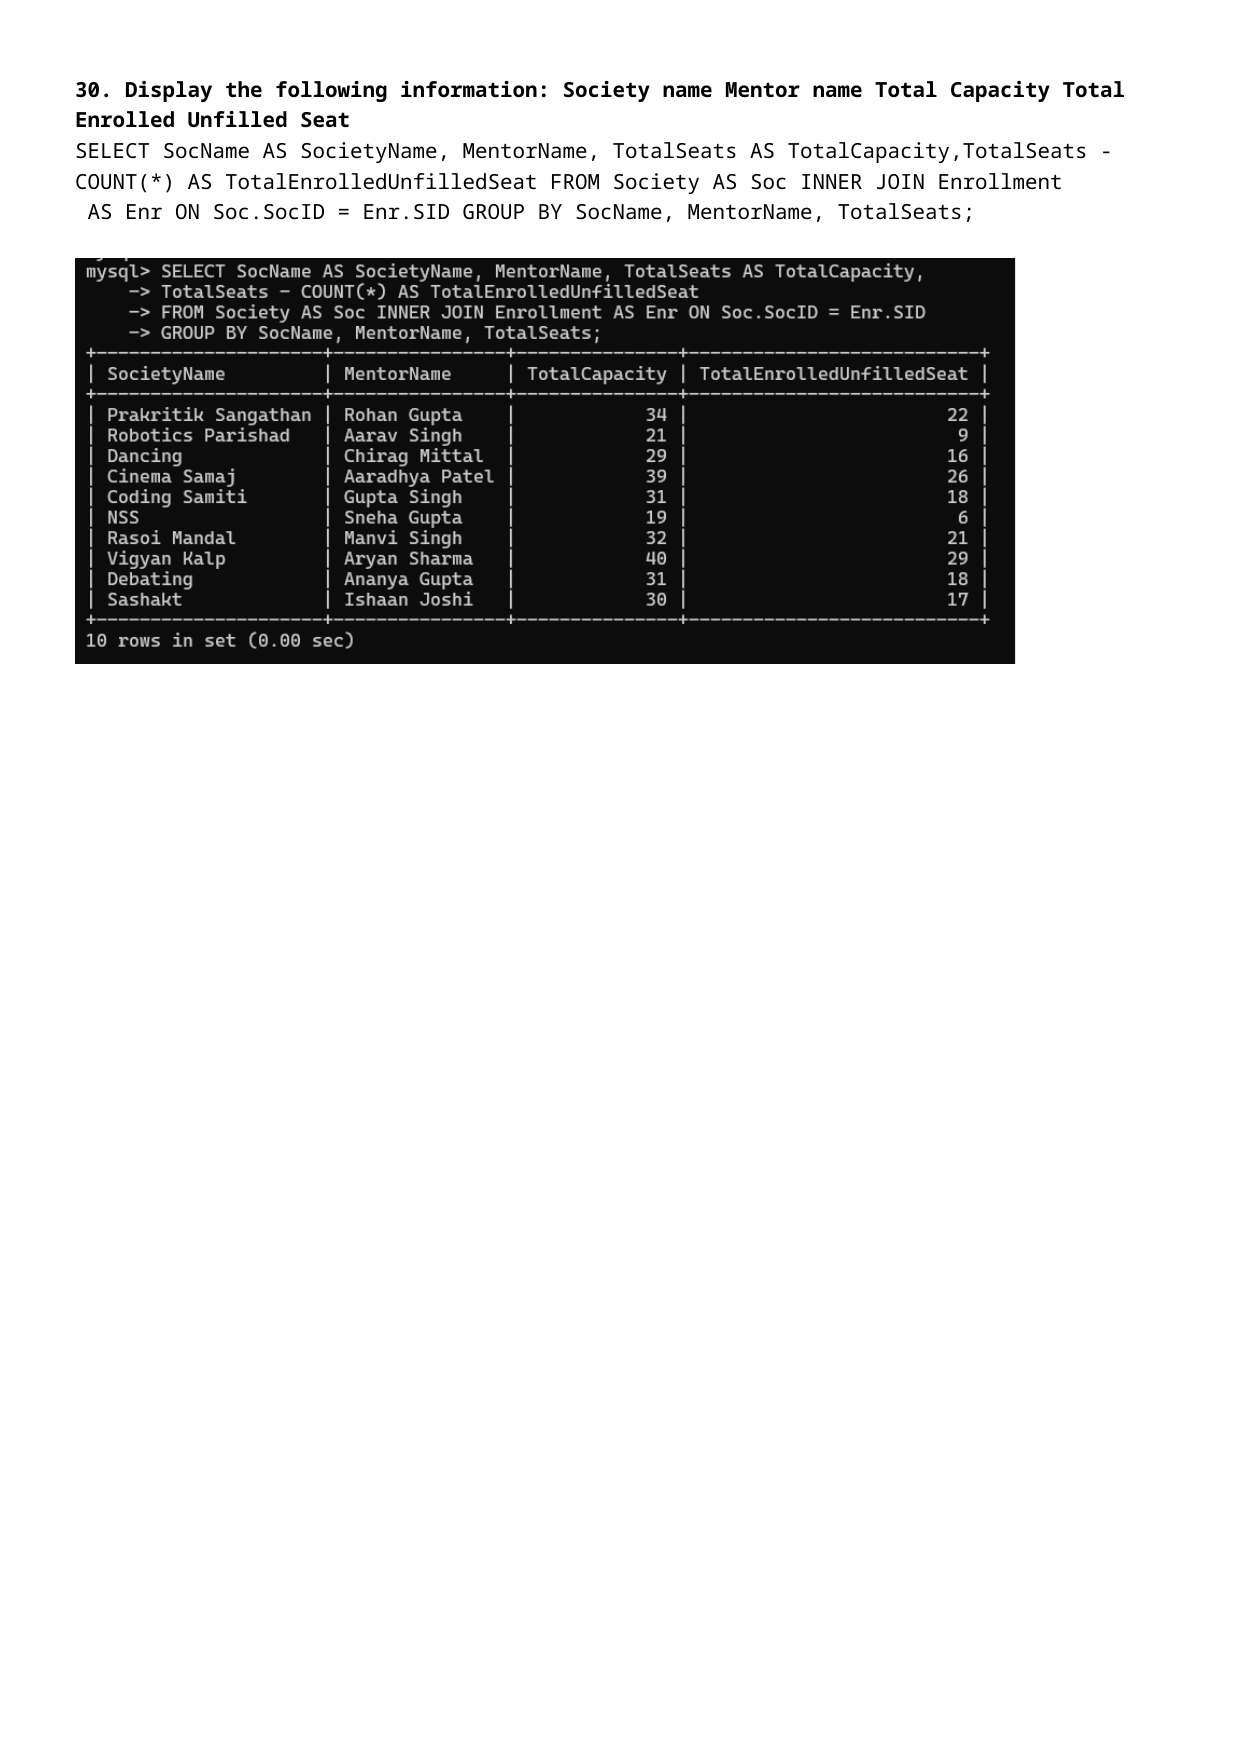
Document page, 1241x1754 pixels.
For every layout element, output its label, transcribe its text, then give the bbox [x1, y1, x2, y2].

picture [75, 258, 1016, 664]
text AS Enr ON Soc.SocID = Enr.SID GROUP BY SocName, MentorName, TotalSeats; [75, 197, 1165, 226]
text SELECT SocName AS SocietyName, MentorName, TotalSeats AS TotalCapacity,TotalSeats - COUNT(*) AS TotalEnrolledUnfilledSeat FROM Society AS Soc INNER JOIN Enrollment [75, 136, 1165, 195]
text 30. Display the following information: Society name Mentor name Total Capacity Total Enrolled Unfilled Seat [75, 75, 1165, 134]
